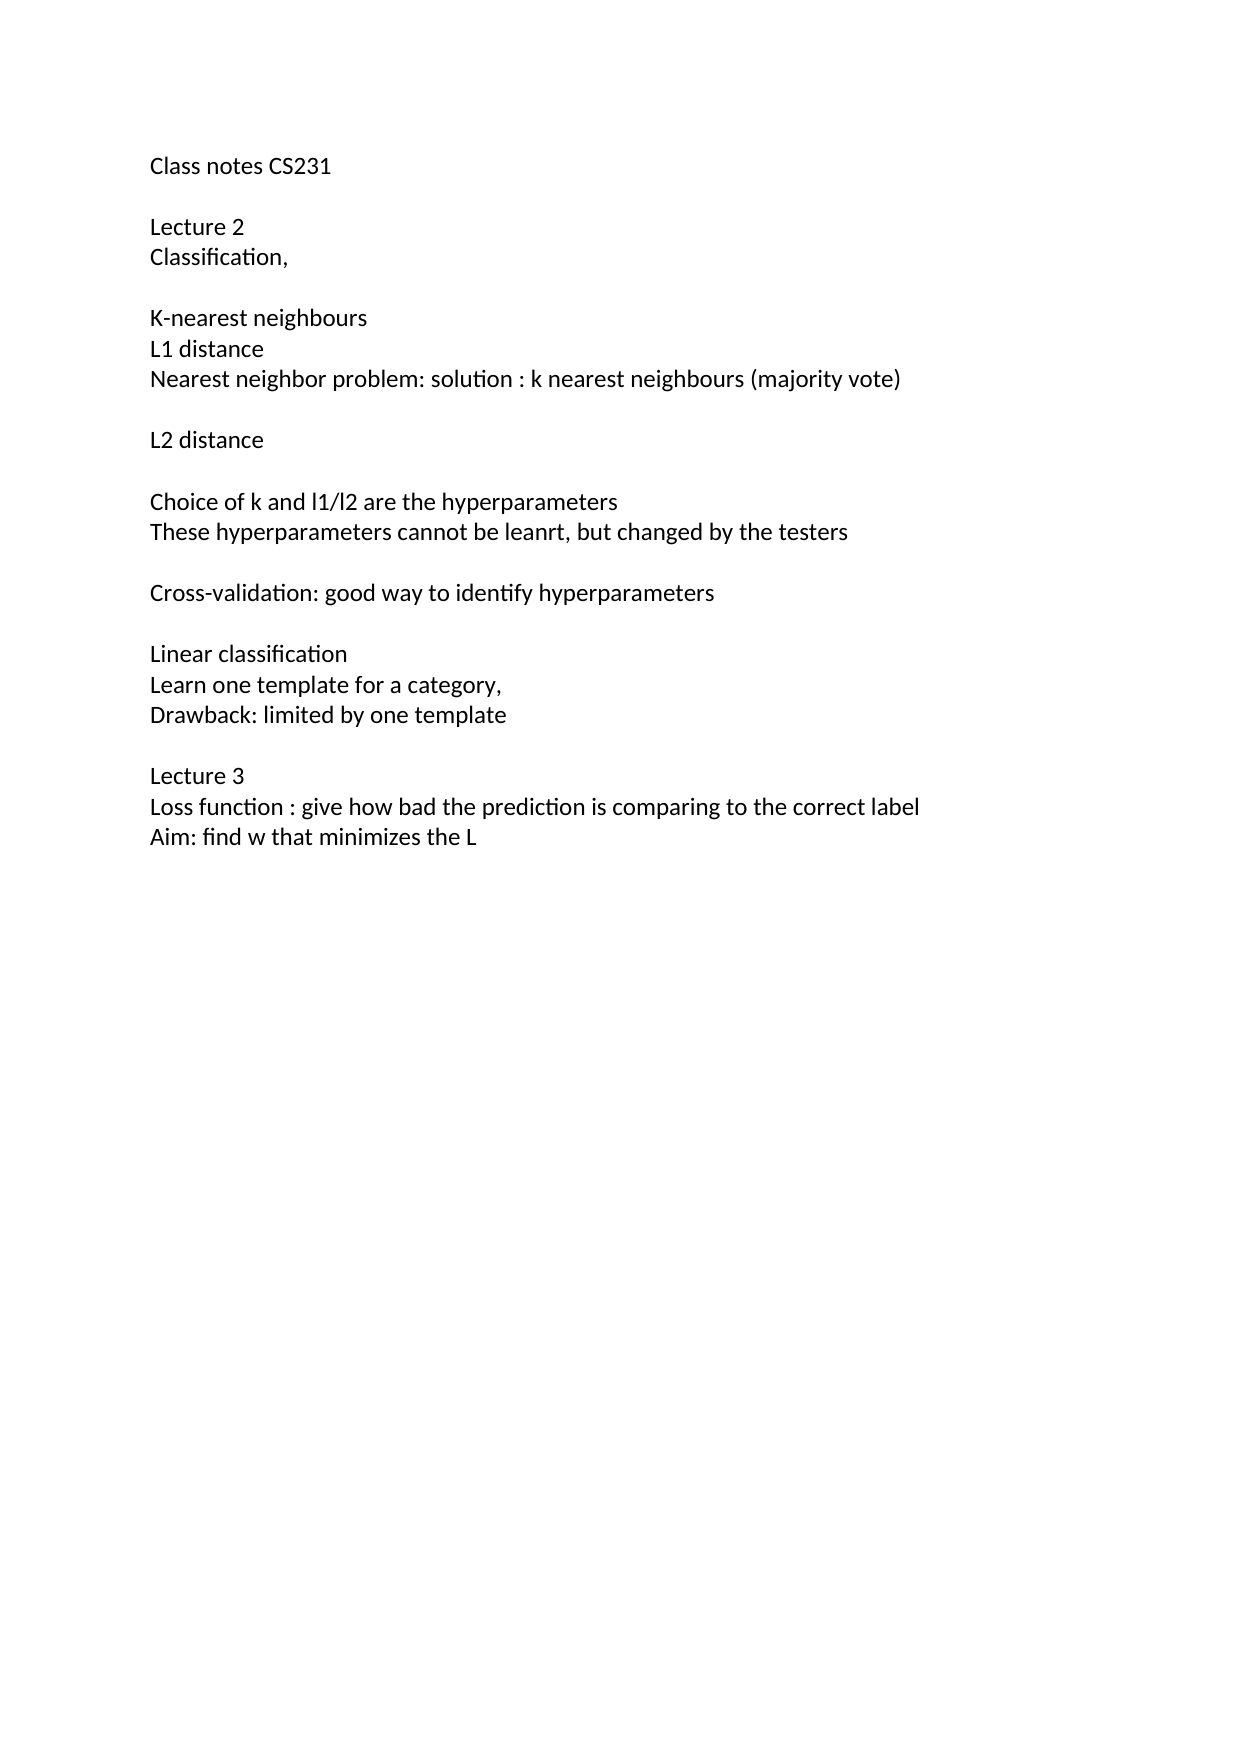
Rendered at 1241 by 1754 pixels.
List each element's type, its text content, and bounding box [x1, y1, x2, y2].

text Classification, [150, 242, 1090, 272]
text L1 distance [150, 333, 1090, 364]
text Choice of k and l1/l2 are the hyperparameters [150, 486, 1090, 516]
text Loss function : give how bad the prediction is comparing to the correct label [150, 791, 1090, 821]
text Aim: find w that minimizes the L [150, 821, 1090, 852]
text Lecture 2 [150, 211, 1090, 242]
text Lecture 3 [150, 760, 1090, 791]
text Learn one template for a category, [150, 669, 1090, 699]
text Drawback: limited by one template [150, 699, 1090, 730]
text Cross-validation: good way to identify hyperparameters [150, 577, 1090, 608]
text Nearest neighbor problem: solution : k nearest neighbours (majority vote) [150, 364, 1090, 394]
text Class notes CS231 [150, 150, 1090, 181]
text Linear classification [150, 638, 1090, 669]
text K-nearest neighbours [150, 303, 1090, 333]
text These hyperparameters cannot be leanrt, but changed by the testers [150, 516, 1090, 547]
text L2 distance [150, 425, 1090, 455]
